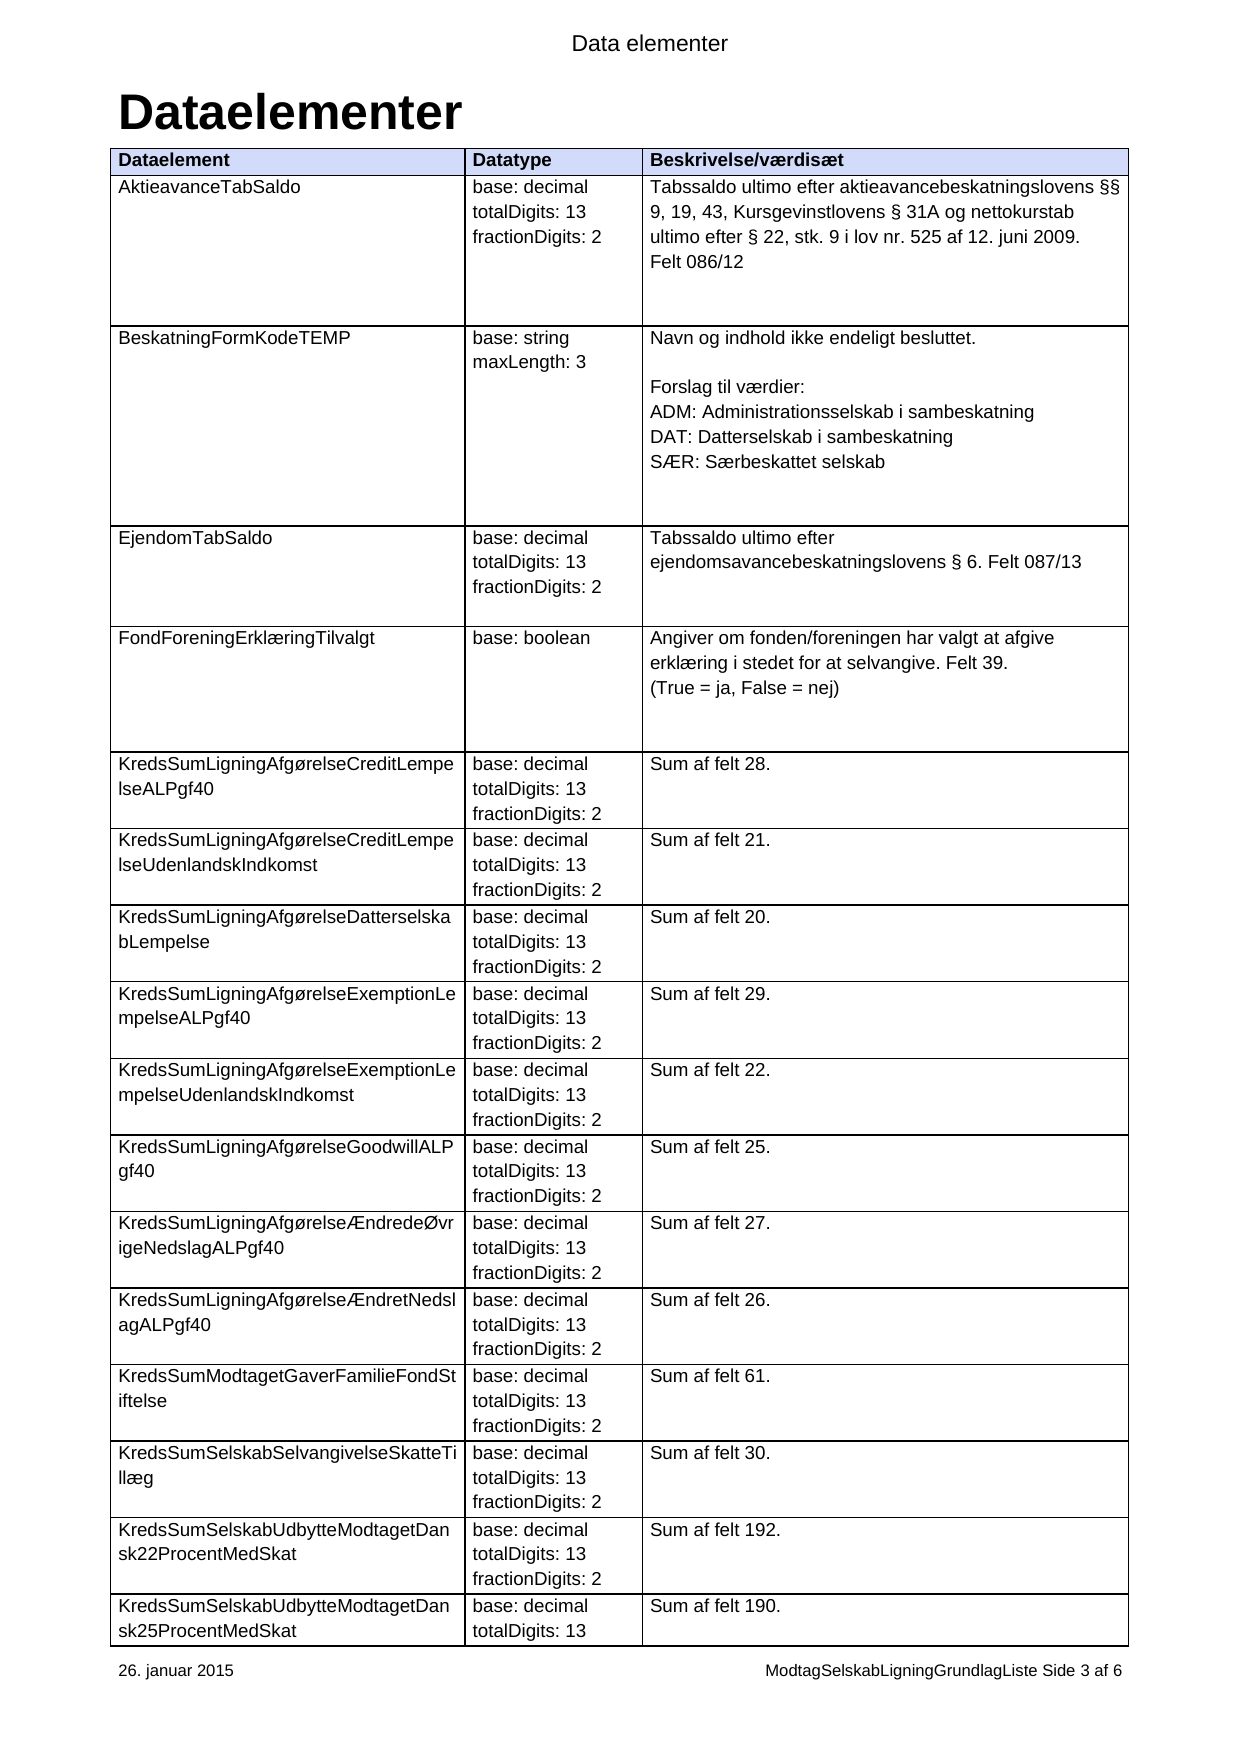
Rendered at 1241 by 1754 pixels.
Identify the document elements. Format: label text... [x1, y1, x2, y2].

table_cell base: decimal totalDigits: 13 fractionDigits: 2 [466, 1365, 642, 1440]
table_cell Sum af felt 26. [643, 1289, 1128, 1364]
table_cell base: decimal totalDigits: 13 fractionDigits: 2 [466, 1136, 642, 1211]
text Dataelementer [118, 82, 1181, 140]
table_cell KredsSumLigningAfgørelseCreditLempelseALPgf40 [111, 753, 464, 828]
table_cell Sum af felt 28. [643, 753, 1128, 828]
table_cell Sum af felt 27. [643, 1212, 1128, 1287]
table_cell AktieavanceTabSaldo [111, 176, 464, 325]
table_cell Angiver om fonden/foreningen har valgt at afgive erklæring i stedet for at selvangive. Felt 39. (True = ja, False = nej) [643, 627, 1128, 751]
table_cell base: decimal totalDigits: 13 fractionDigits: 2 [466, 982, 642, 1057]
table_cell Sum af felt 192. [643, 1518, 1128, 1593]
table_cell Sum af felt 30. [643, 1442, 1128, 1517]
table_header Dataelement [111, 149, 464, 175]
table_cell base: decimal totalDigits: 13 fractionDigits: 2 [466, 1059, 642, 1134]
table_cell base: string maxLength: 3 [466, 327, 642, 525]
table_cell base: decimal totalDigits: 13 fractionDigits: 2 [466, 527, 642, 626]
table_cell base: decimal totalDigits: 13 fractionDigits: 2 [466, 1442, 642, 1517]
table_cell KredsSumLigningAfgørelseDatterselskabLempelse [111, 906, 464, 981]
table_header Datatype [466, 149, 642, 175]
table_cell base: decimal totalDigits: 13 fractionDigits: 2 [466, 1289, 642, 1364]
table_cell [466, 1518, 642, 1593]
table_cell KredsSumSelskabSelvangivelseSkatteTillæg [111, 1442, 464, 1517]
table_cell base: decimal totalDigits: 13 fractionDigits: 2 [466, 753, 642, 828]
table_cell KredsSumLigningAfgørelseGoodwillALPgf40 [111, 1136, 464, 1211]
table_cell Sum af felt 25. [643, 1136, 1128, 1211]
table_cell Sum af felt 61. [643, 1365, 1128, 1440]
table_cell KredsSumLigningAfgørelseExemptionLempelseALPgf40 [111, 982, 464, 1057]
table_cell Tabssaldo ultimo efter ejendomsavancebeskatningslovens § 6. Felt 087/13 [643, 527, 1128, 626]
table_cell Sum af felt 190. [643, 1595, 1128, 1645]
table_cell BeskatningFormKodeTEMP [111, 327, 464, 525]
table_cell Sum af felt 29. [643, 982, 1128, 1057]
table_cell Sum af felt 20. [643, 906, 1128, 981]
table_cell base: boolean [466, 627, 642, 751]
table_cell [111, 1595, 464, 1645]
table_cell KredsSumLigningAfgørelseÆndretNedslagALPgf40 [111, 1289, 464, 1364]
table_cell KredsSumLigningAfgørelseExemptionLempelseUdenlandskIndkomst [111, 1059, 464, 1134]
table_cell base: decimal totalDigits: 13 fractionDigits: 2 [466, 1212, 642, 1287]
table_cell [466, 1595, 642, 1645]
table_header Beskrivelse/værdisæt [643, 149, 1128, 175]
table_cell Sum af felt 22. [643, 1059, 1128, 1134]
table_cell base: decimal totalDigits: 13 fractionDigits: 2 [466, 906, 642, 981]
table_cell KredsSumModtagetGaverFamilieFondStiftelse [111, 1365, 464, 1440]
table_cell KredsSumSelskabUdbytteModtagetDansk22ProcentMedSkat [111, 1518, 464, 1593]
table_cell Tabssaldo ultimo efter aktieavancebeskatningslovens §§ 9, 19, 43, Kursgevinstlovens § 31A og nettokurstab ultimo efter § 22, stk. 9 i lov nr. 525 af 12. juni 2009. Felt 086/12 [643, 176, 1128, 325]
table_cell base: decimal totalDigits: 13 fractionDigits: 2 [466, 176, 642, 325]
table_cell FondForeningErklæringTilvalgt [111, 627, 464, 751]
table_cell base: decimal totalDigits: 13 fractionDigits: 2 [466, 829, 642, 904]
table_cell KredsSumLigningAfgørelseÆndredeØvrigeNedslagALPgf40 [111, 1212, 464, 1287]
table_cell EjendomTabSaldo [111, 527, 464, 626]
table_cell Navn og indhold ikke endeligt besluttet. Forslag til værdier: ADM: Administrationsselskab i sambeskatning DAT: Datterselskab i sambeskatning SÆR: Særbeskattet selskab [643, 327, 1128, 525]
table_cell Sum af felt 21. [643, 829, 1128, 904]
table_cell KredsSumLigningAfgørelseCreditLempelseUdenlandskIndkomst [111, 829, 464, 904]
